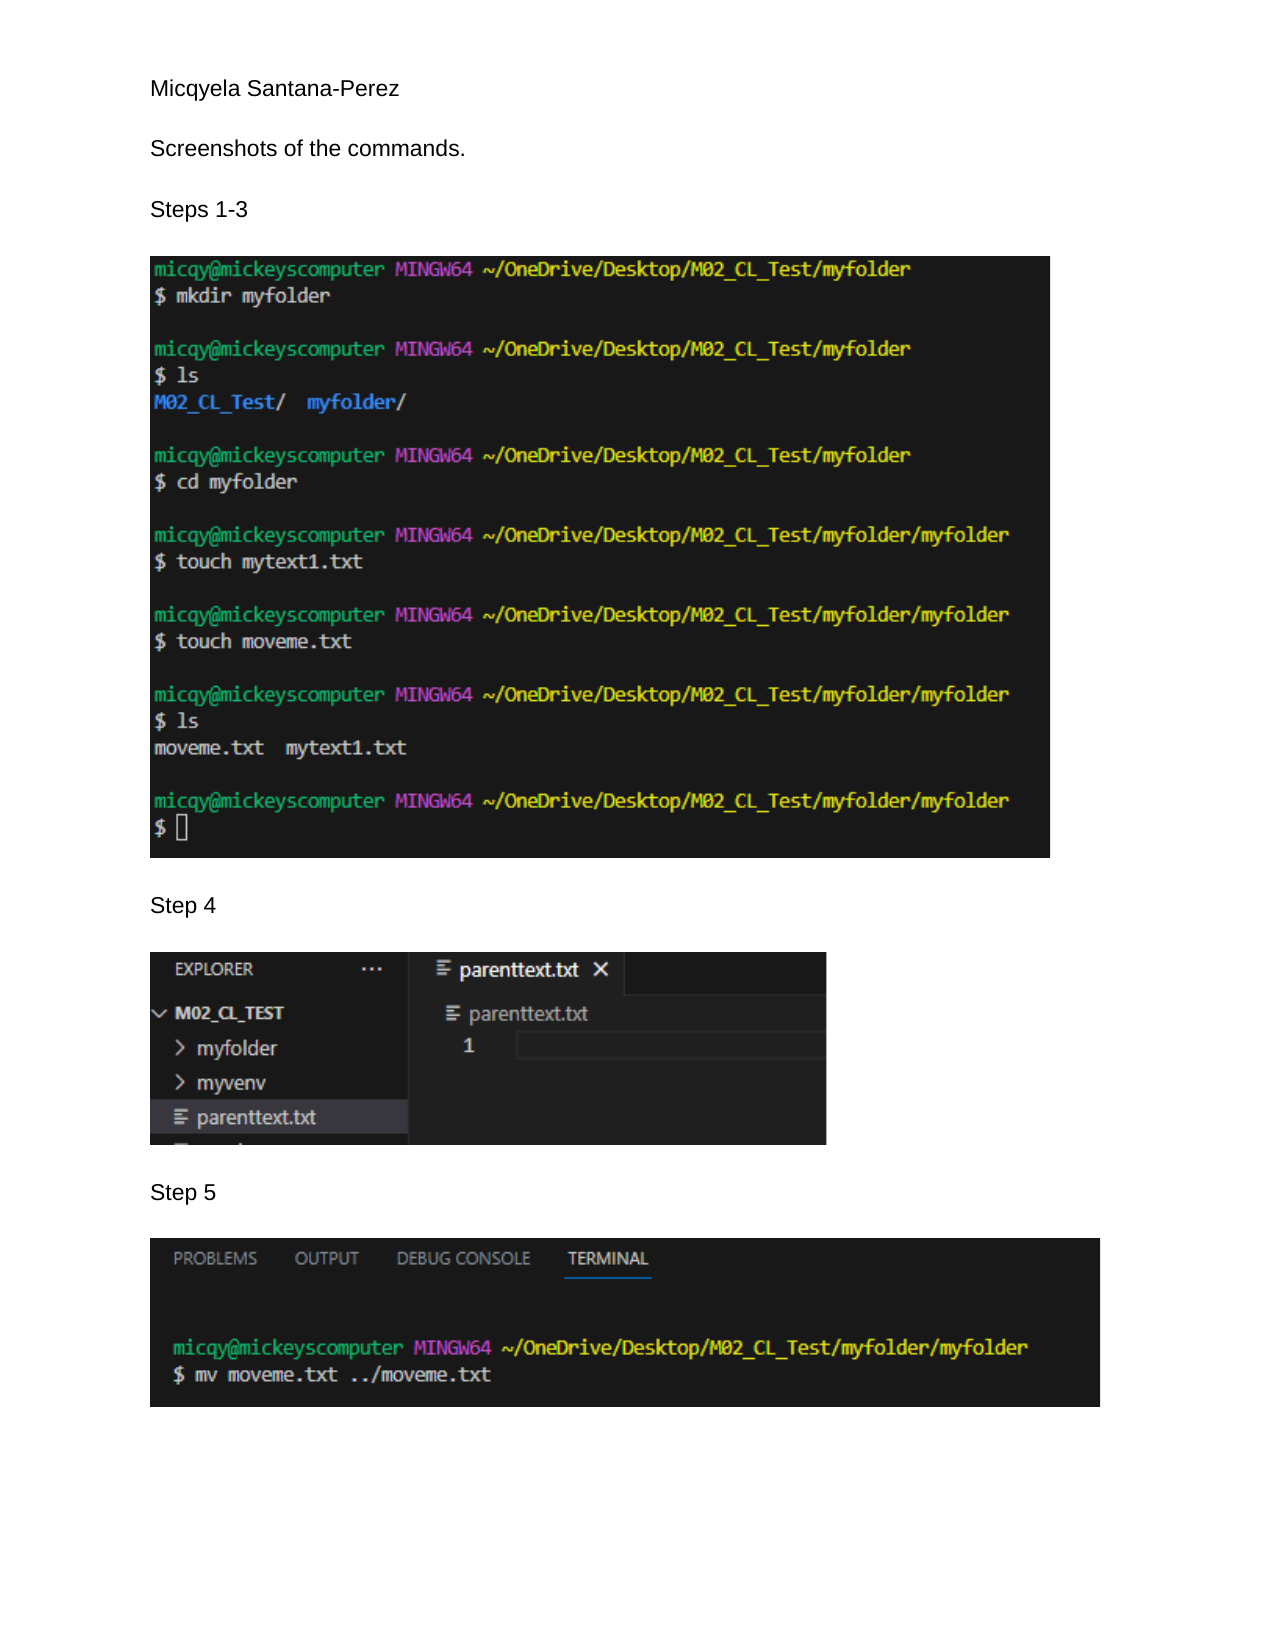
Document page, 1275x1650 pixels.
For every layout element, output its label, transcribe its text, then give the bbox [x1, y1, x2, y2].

text Step 5 [150, 1178, 1125, 1205]
picture [150, 952, 827, 1145]
text Steps 1-3 [150, 196, 1125, 222]
text Step 4 [150, 892, 1125, 918]
picture [150, 1238, 1100, 1407]
picture [150, 256, 1050, 858]
